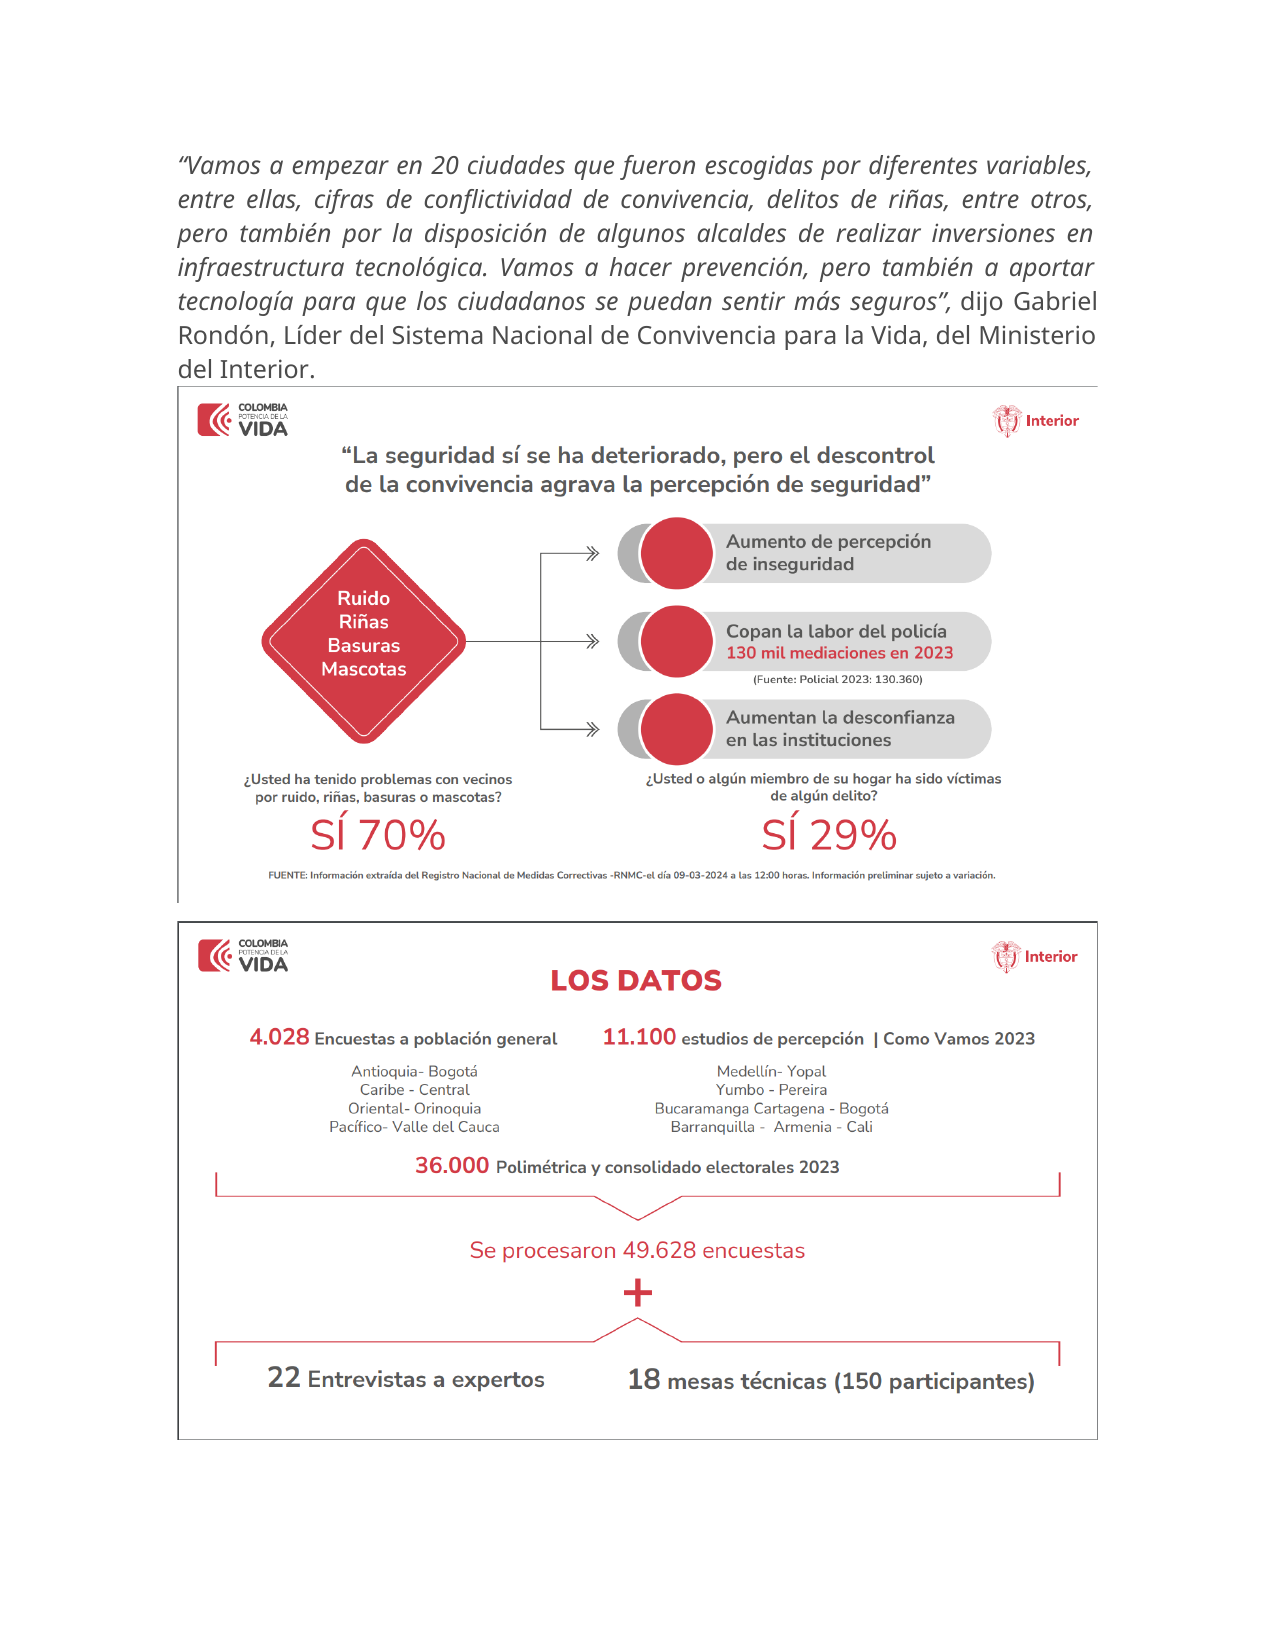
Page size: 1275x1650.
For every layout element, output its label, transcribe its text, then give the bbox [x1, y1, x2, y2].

picture [177, 386, 1098, 903]
picture [177, 921, 1098, 1440]
text “Vamos a empezar en 20 ciudades que fueron escogidas por diferentes variables, entre ellas, cifras de conflictividad de convivencia, delitos de riñas, entre otros, pero también por la disposición de algunos alcaldes de realizar inversiones en infraestructura tecnológica. Vamos a hacer prevención, pero también a aportar tecnología para que los ciudadanos se puedan sentir más seguros”, dijo Gabriel Rondón, Líder del Sistema Nacional de Convivencia para la Vida, del Ministerio del Interior. [177, 148, 1098, 386]
